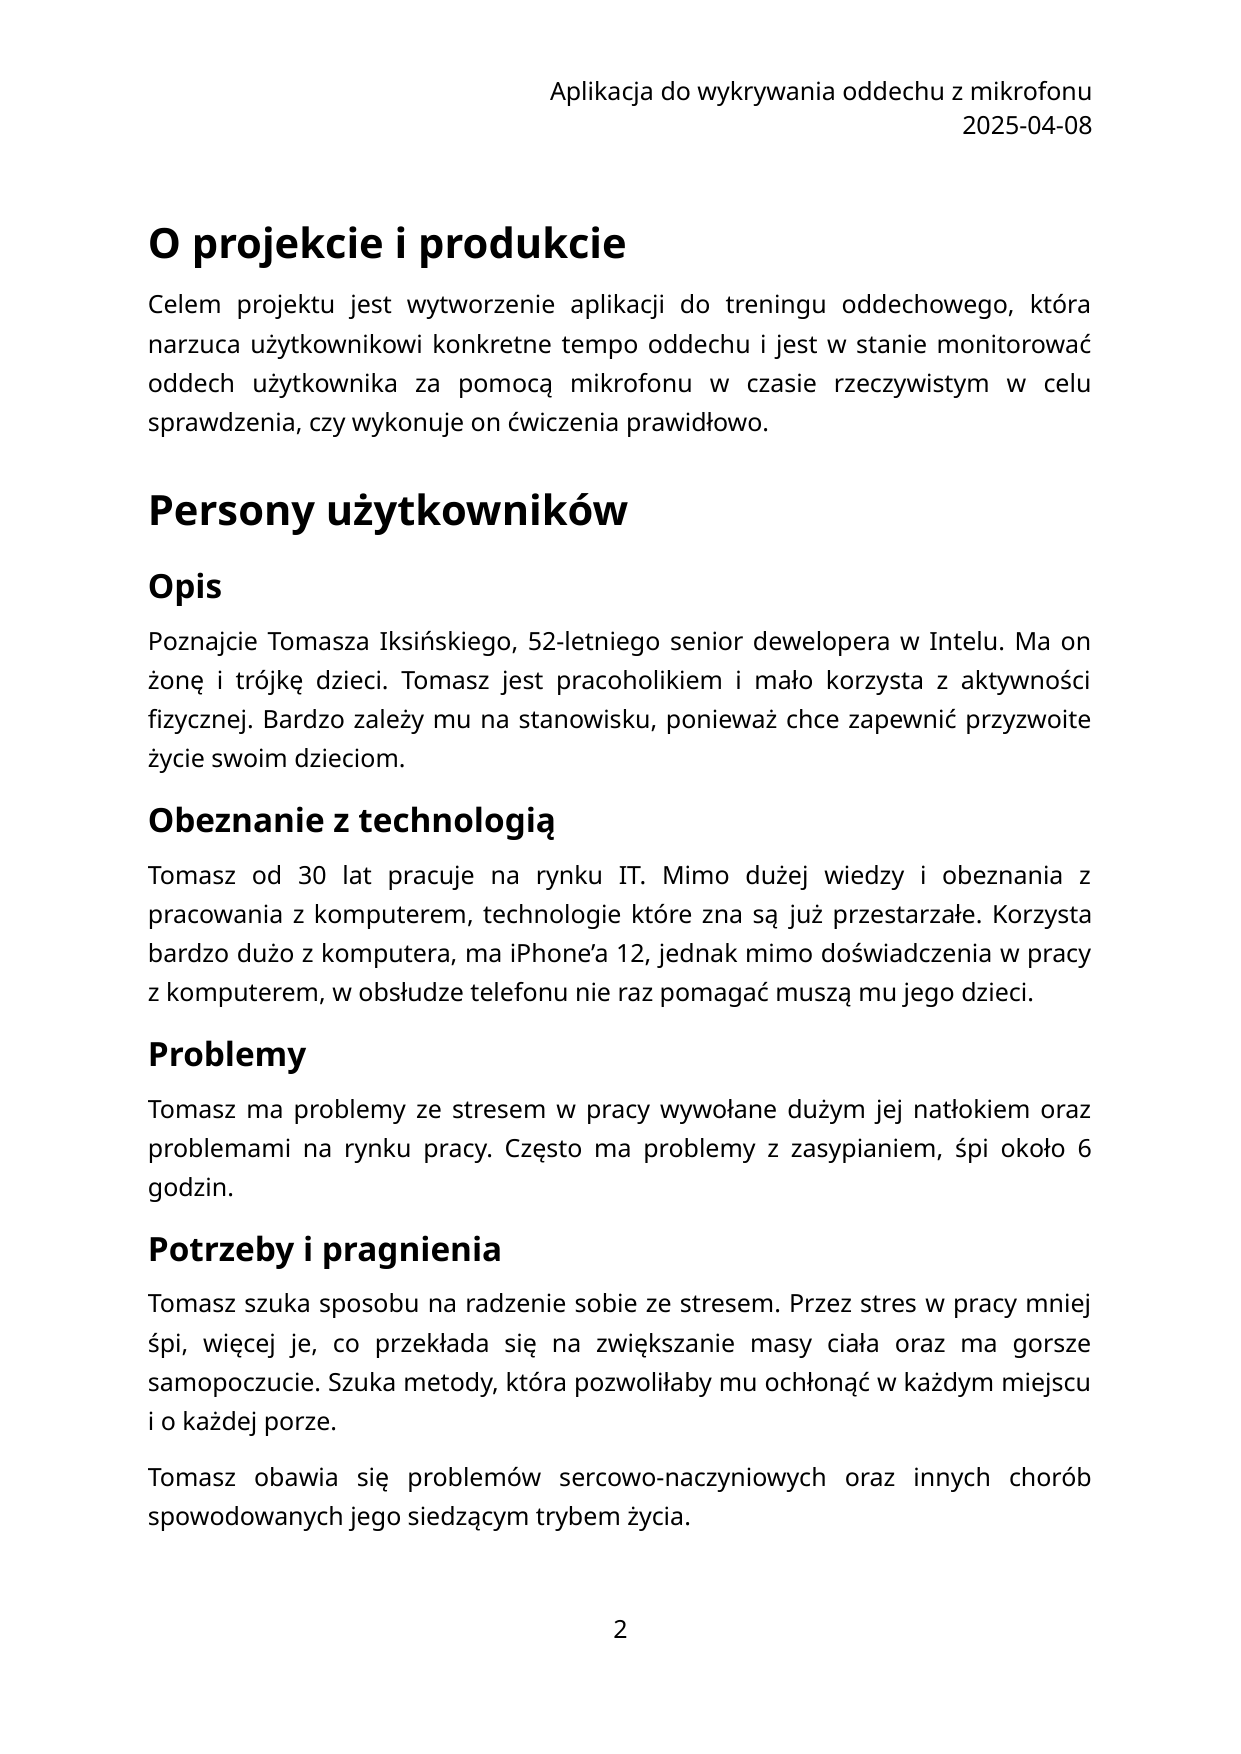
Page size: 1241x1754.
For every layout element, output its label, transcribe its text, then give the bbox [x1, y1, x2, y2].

subtitle Problemy [148, 1031, 1092, 1076]
text Poznajcie Tomasza Iksińskiego, 52-letniego senior dewelopera w Intelu. Ma on żonę i trójkę dzieci. Tomasz jest pracoholikiem i mało korzysta z aktywności fizycznej. Bardzo zależy mu na stanowisku, ponieważ chce zapewnić przyzwoite życie swoim dzieciom. [148, 624, 1092, 775]
text Tomasz szuka sposobu na radzenie sobie ze stresem. Przez stres w pracy mniej śpi, więcej je, co przekłada się na zwiększanie masy ciała oraz ma gorsze samopoczucie. Szuka metody, która pozwoliłaby mu ochłonąć w każdym miejscu i o każdej porze. [148, 1286, 1092, 1438]
text Celem projektu jest wytworzenie aplikacji do treningu oddechowego, która narzuca użytkownikowi konkretne tempo oddechu i jest w stanie monitorować oddech użytkownika za pomocą mikrofonu w czasie rzeczywistym w celu sprawdzenia, czy wykonuje on ćwiczenia prawidłowo. [148, 287, 1092, 439]
subtitle O projekcie i produkcie [148, 213, 1092, 270]
subtitle Potrzeby i pragnienia [148, 1226, 1092, 1271]
text Tomasz od 30 lat pracuje na rynku IT. Mimo dużej wiedzy i obeznania z pracowania z komputerem, technologie które zna są już przestarzałe. Korzysta bardzo dużo z komputera, ma iPhone’a 12, jednak mimo doświadczenia w pracy z komputerem, w obsłudze telefonu nie raz pomagać muszą mu jego dzieci. [148, 857, 1092, 1009]
subtitle Opis [148, 563, 1092, 608]
subtitle Obeznanie z technologią [148, 797, 1092, 842]
text Tomasz obawia się problemów sercowo-naczyniowych oraz innych chorób spowodowanych jego siedzącym trybem życia. [148, 1459, 1092, 1533]
subtitle Persony użytkowników [148, 481, 1092, 538]
text Tomasz ma problemy ze stresem w pracy wywołane dużym jej natłokiem oraz problemami na rynku pracy. Często ma problemy z zasypianiem, śpi około 6 godzin. [148, 1091, 1092, 1204]
